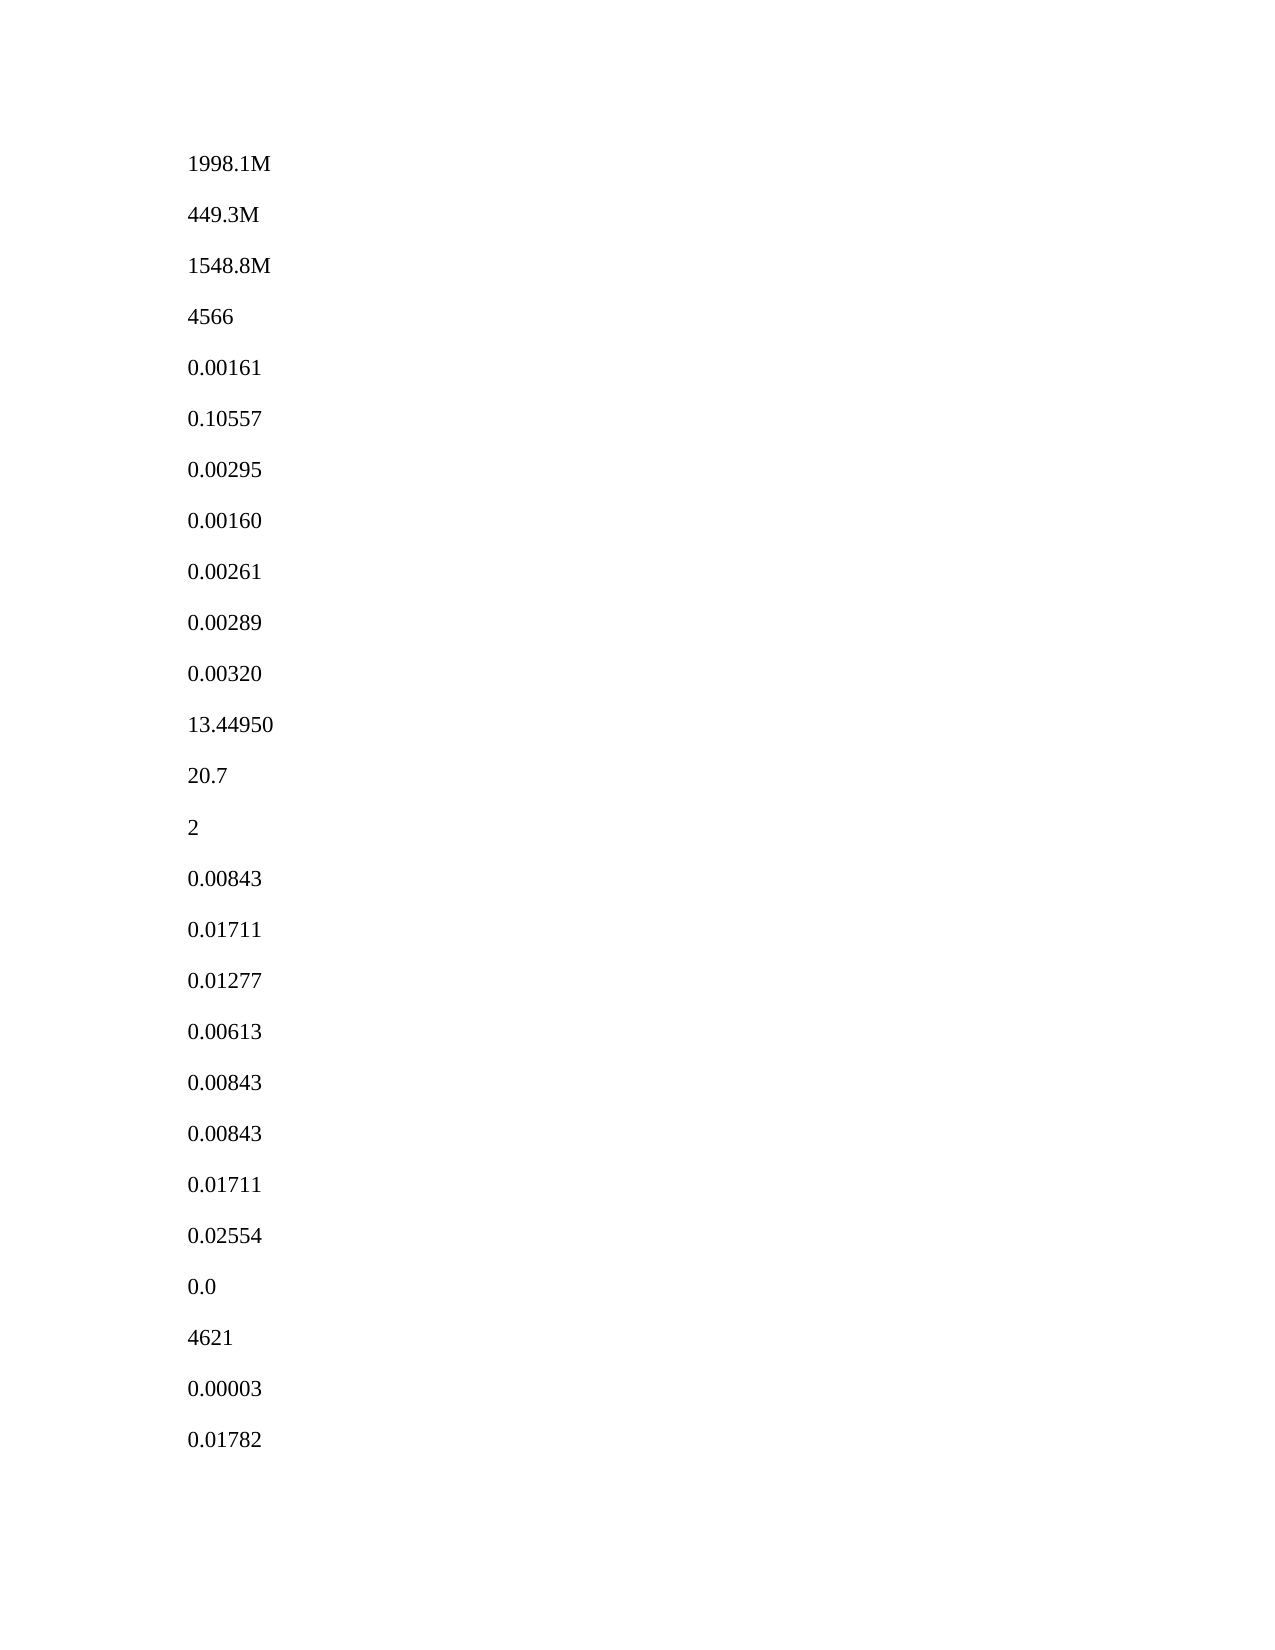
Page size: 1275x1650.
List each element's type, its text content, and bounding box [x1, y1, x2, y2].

table_cell 0.00320 [176, 660, 1076, 711]
table_cell 0.00261 [176, 558, 1076, 609]
table_cell 0.00289 [176, 609, 1076, 660]
table_header 1998.1M [176, 150, 1076, 201]
table_cell 4621 [176, 1324, 1076, 1375]
table_cell 0.00843 [176, 1120, 1076, 1171]
table_cell 20.7 [176, 763, 1076, 813]
table_cell 0.01277 [176, 967, 1076, 1018]
table_cell 0.00295 [176, 456, 1076, 507]
table_cell 0.01711 [176, 916, 1076, 967]
table_cell 0.01711 [176, 1171, 1076, 1222]
table_cell 0.01782 [176, 1426, 1076, 1477]
table_cell 4566 [176, 303, 1076, 354]
table_cell 449.3M [176, 201, 1076, 252]
table_cell 0.00843 [176, 1069, 1076, 1120]
table_cell 0.02554 [176, 1222, 1076, 1273]
table_cell 13.44950 [176, 711, 1076, 762]
table_cell 0.10557 [176, 405, 1076, 456]
table_cell 0.00613 [176, 1018, 1076, 1069]
table_cell 0.00003 [176, 1375, 1076, 1426]
table_cell 0.00843 [176, 865, 1076, 916]
table_cell 0.0 [176, 1273, 1076, 1324]
table_cell 0.00161 [176, 354, 1076, 405]
table_cell 1548.8M [176, 252, 1076, 303]
table_cell 2 [176, 814, 1076, 864]
table_cell 0.00160 [176, 507, 1076, 558]
